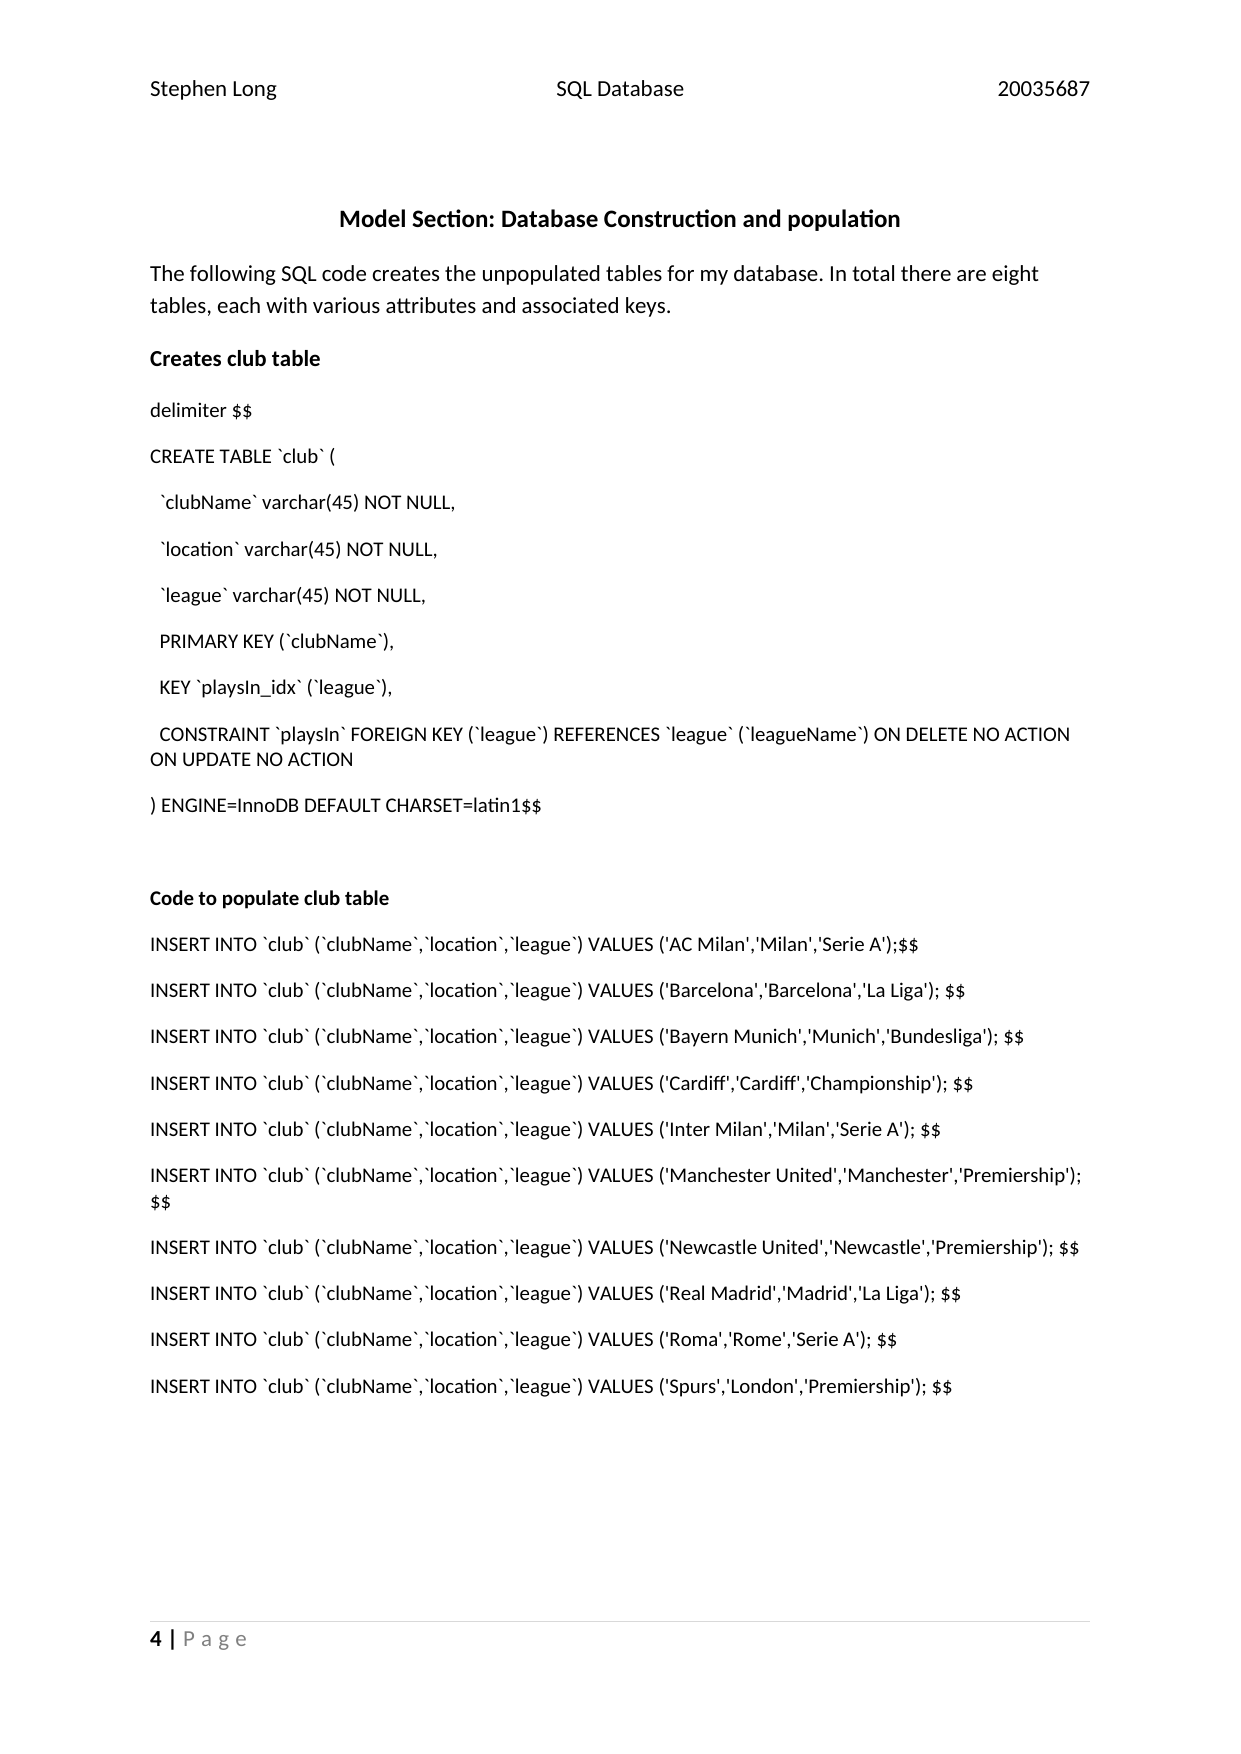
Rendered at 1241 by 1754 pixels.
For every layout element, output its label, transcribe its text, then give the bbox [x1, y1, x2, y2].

text CREATE TABLE `club` ( [150, 443, 1090, 469]
text Code to populate club table [150, 885, 1090, 910]
text `league` varchar(45) NOT NULL, [150, 582, 1090, 607]
text `location` varchar(45) NOT NULL, [150, 536, 1090, 561]
text INSERT INTO `club` (`clubName`,`location`,`league`) VALUES ('Bayern Munich','Munich','Bundesliga'); $$ [150, 1024, 1090, 1049]
text INSERT INTO `club` (`clubName`,`location`,`league`) VALUES ('Newcastle United','Newcastle','Premiership'); $$ [150, 1234, 1090, 1259]
text INSERT INTO `club` (`clubName`,`location`,`league`) VALUES ('Manchester United','Manchester','Premiership'); $$ [150, 1162, 1090, 1213]
text Creates club table [150, 344, 1090, 372]
text INSERT INTO `club` (`clubName`,`location`,`league`) VALUES ('Spurs','London','Premiership'); $$ [150, 1373, 1090, 1398]
text INSERT INTO `club` (`clubName`,`location`,`league`) VALUES ('Roma','Rome','Serie A'); $$ [150, 1327, 1090, 1352]
text INSERT INTO `club` (`clubName`,`location`,`league`) VALUES ('Cardiff','Cardiff','Championship'); $$ [150, 1070, 1090, 1095]
text The following SQL code creates the unpopulated tables for my database. In total there are eight tables, each with various attributes and associated keys. [150, 259, 1090, 319]
text INSERT INTO `club` (`clubName`,`location`,`league`) VALUES ('Real Madrid','Madrid','La Liga'); $$ [150, 1280, 1090, 1306]
text INSERT INTO `club` (`clubName`,`location`,`league`) VALUES ('Barcelona','Barcelona','La Liga'); $$ [150, 977, 1090, 1003]
text CONSTRAINT `playsIn` FOREIGN KEY (`league`) REFERENCES `league` (`leagueName`) ON DELETE NO ACTION ON UPDATE NO ACTION [150, 721, 1090, 772]
text INSERT INTO `club` (`clubName`,`location`,`league`) VALUES ('AC Milan','Milan','Serie A');$$ [150, 931, 1090, 957]
text PRIMARY KEY (`clubName`), [150, 628, 1090, 654]
text delimiter $$ [150, 397, 1090, 422]
text `clubName` varchar(45) NOT NULL, [150, 489, 1090, 515]
text Model Section: Database Construction and population [150, 203, 1090, 233]
text KEY `playsIn_idx` (`league`), [150, 674, 1090, 700]
text ) ENGINE=InnoDB DEFAULT CHARSET=latin1$$ [150, 792, 1090, 818]
text INSERT INTO `club` (`clubName`,`location`,`league`) VALUES ('Inter Milan','Milan','Serie A'); $$ [150, 1116, 1090, 1142]
